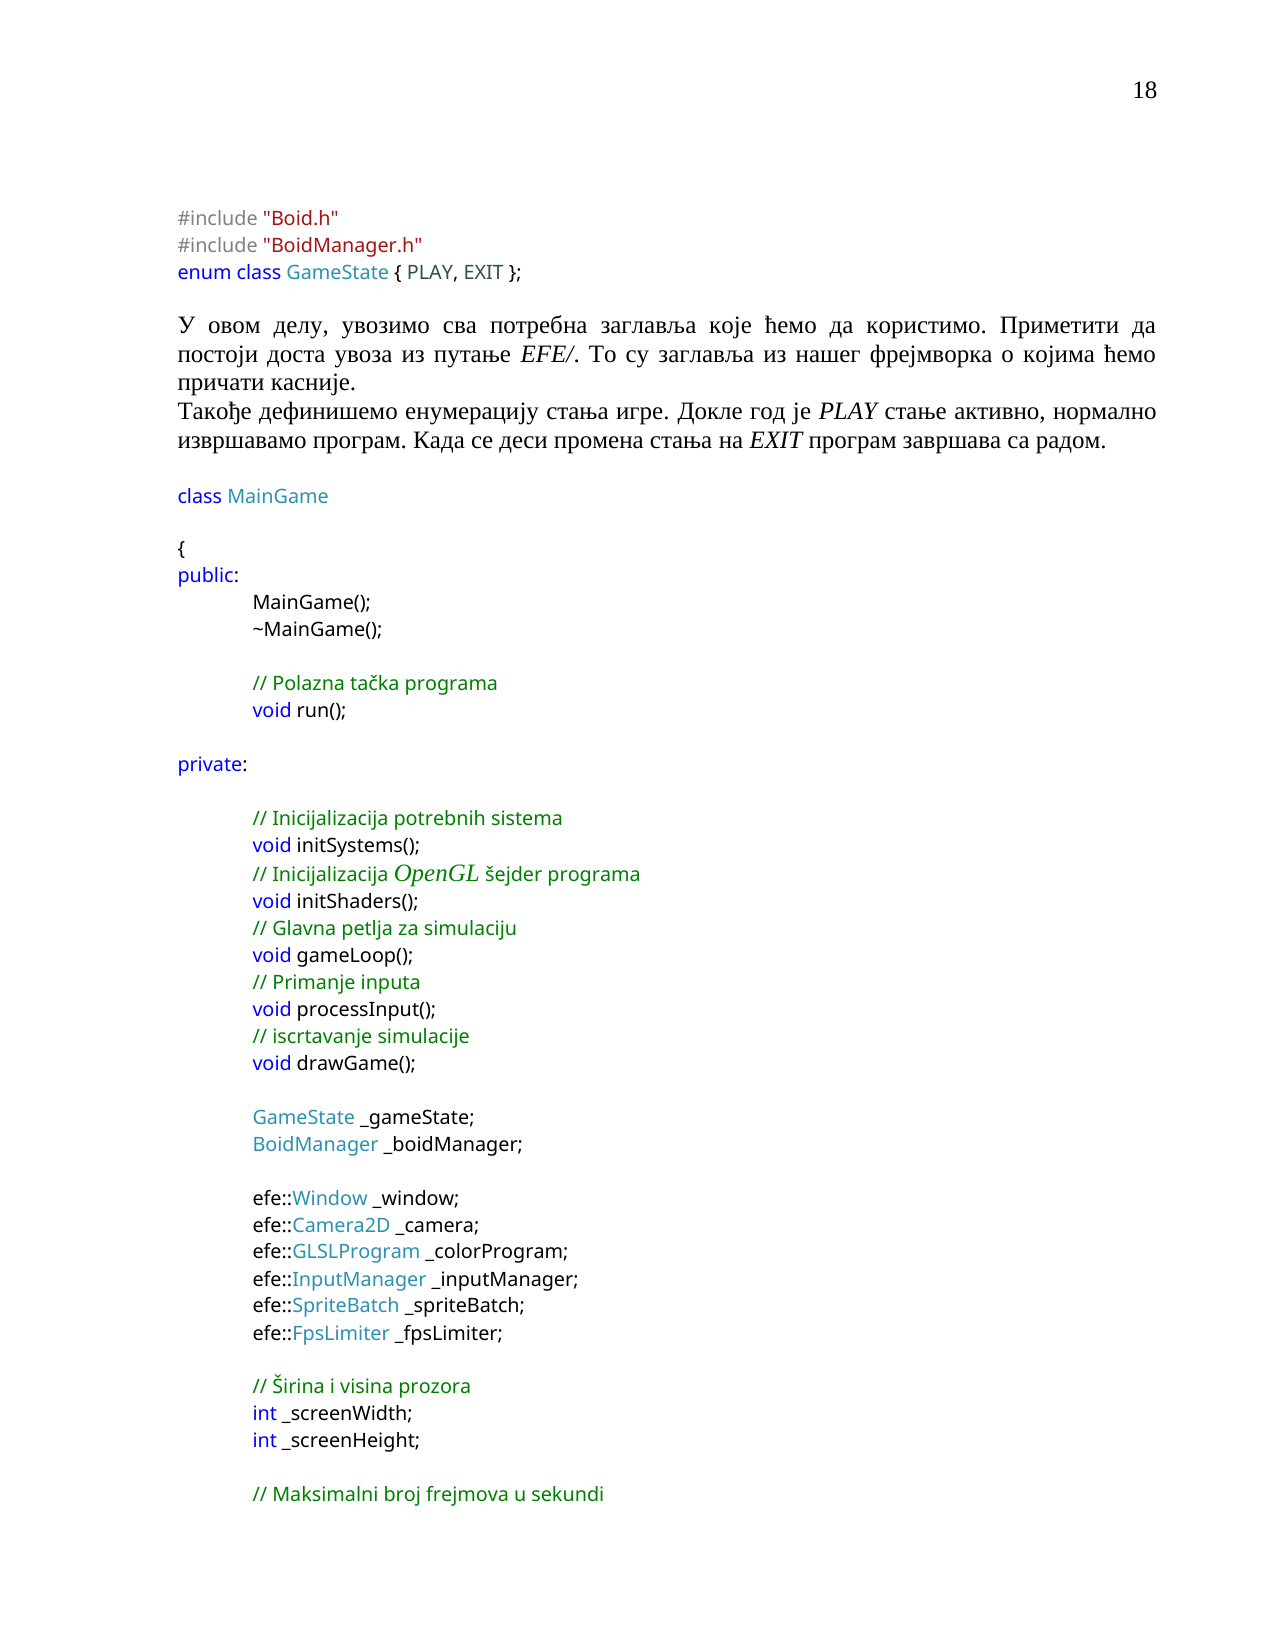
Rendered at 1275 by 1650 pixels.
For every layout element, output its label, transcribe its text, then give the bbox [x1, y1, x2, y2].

text // Maksimalni broj frejmova u sekundi [177, 1481, 1157, 1508]
text // Primanje inputa [177, 968, 1157, 995]
text efe::GLSLProgram _colorProgram; [177, 1238, 1157, 1265]
text // Polazna tačka programa [177, 669, 1157, 696]
text // iscrtavanje simulacije [177, 1022, 1157, 1049]
text #include "Boid.h" [177, 204, 1157, 231]
text int _screenWidth; [177, 1400, 1157, 1427]
text // Inicijalizacija OpenGL šejder programa [177, 858, 1157, 887]
text // Inicijalizacija potrebnih sistema [177, 804, 1157, 831]
text { [177, 534, 1157, 561]
text void initSystems(); [177, 831, 1157, 858]
text ~MainGame(); [177, 615, 1157, 642]
text efe::Camera2D _camera; [177, 1211, 1157, 1238]
text // Glavna petlja za simulaciju [177, 914, 1157, 941]
text У овом делу, увозимо сва потребна заглавља које ћемо да користимо. Приметити да постоји доста увоза из путање EFE/. То су заглавља из нашег фрејмворка о којима ћемо причати касније. [177, 310, 1157, 396]
text public: [177, 561, 1157, 588]
text void run(); [177, 696, 1157, 723]
text private: [177, 750, 1157, 777]
text efe::Window _window; [177, 1184, 1157, 1211]
text Такође дефинишемо енумерацију стања игре. Докле год је PLAY стање активно, нормално извршавамо програм. Када се деси промена стања на EXIT програм завршава са радом. [177, 396, 1157, 454]
text efe::FpsLimiter _fpsLimiter; [177, 1319, 1157, 1346]
text efe::SpriteBatch _spriteBatch; [177, 1292, 1157, 1319]
text int _screenHeight; [177, 1427, 1157, 1454]
text void gameLoop(); [177, 941, 1157, 968]
text enum class GameState { PLAY, EXIT }; [177, 258, 1157, 285]
text MainGame(); [177, 588, 1157, 615]
text // Širina i visina prozora [177, 1373, 1157, 1400]
text efe::InputManager _inputManager; [177, 1265, 1157, 1292]
text GameState _gameState; [177, 1103, 1157, 1130]
text class MainGame [177, 482, 1157, 509]
text void drawGame(); [177, 1049, 1157, 1076]
text #include "BoidManager.h" [177, 231, 1157, 258]
text BoidManager _boidManager; [177, 1130, 1157, 1157]
text void processInput(); [177, 995, 1157, 1022]
text void initShaders(); [177, 887, 1157, 914]
